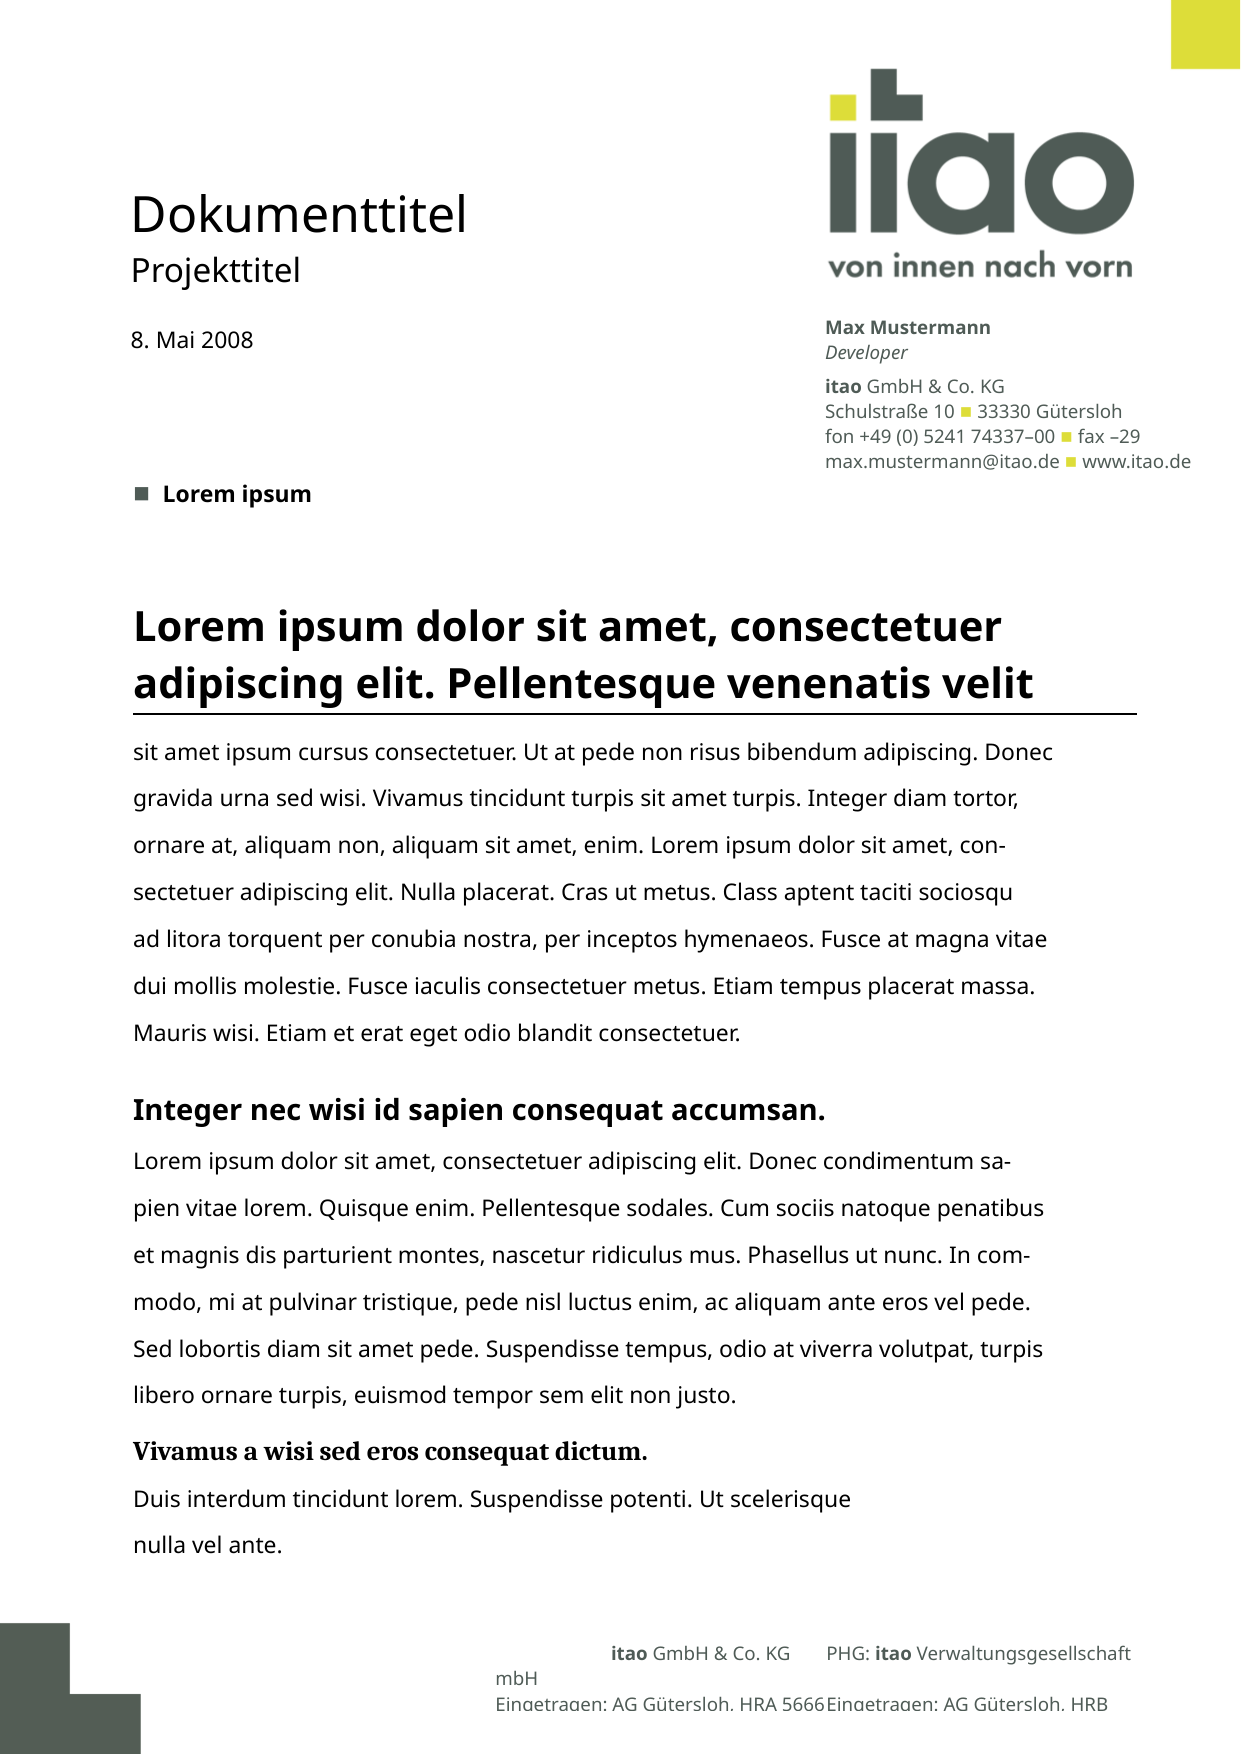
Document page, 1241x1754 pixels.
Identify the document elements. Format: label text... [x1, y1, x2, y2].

picture [0, 1607, 166, 1754]
text sit amet ipsum cursus consectetuer. Ut at pede non risus bibendum adipiscing. Donec [133, 736, 1137, 767]
subtitle Integer nec wisi id sapien consequat accumsan. [133, 1090, 1137, 1129]
subtitle Vivamus a wisi sed eros consequat dictum. [133, 1436, 1137, 1467]
text libero ornare turpis, euismod tempor sem elit non justo. [133, 1379, 1137, 1411]
text ad litora torquent per conubia nostra, per inceptos hymenaeos. Fusce at magna vitae [133, 923, 1137, 954]
text Duis interdum tincidunt lorem. Suspendisse potenti. Ut scelerisque [133, 1482, 1137, 1514]
text sectetuer adipiscing elit. Nulla placerat. Cras ut metus. Class aptent taciti sociosqu [133, 876, 1137, 907]
subtitle Lorem ipsum dolor sit amet, consectetuer adipiscing elit. Pellentesque venenatis velit [133, 597, 1137, 713]
text et magnis dis parturient montes, nascetur ridiculus mus. Phasellus ut nunc. In com- [133, 1239, 1137, 1270]
text Mauris wisi. Etiam et erat eget odio blandit consectetuer. [133, 1017, 1137, 1048]
text nulla vel ante. [133, 1529, 1137, 1561]
picture [803, 0, 1241, 297]
text gravida urna sed wisi. Vivamus tincidunt turpis sit amet turpis. Integer diam tortor, [133, 782, 1137, 814]
text Sed lobortis diam sit amet pede. Suspendisse tempus, odio at viverra volutpat, turpis [133, 1332, 1137, 1364]
text dui mollis molestie. Fusce iaculis consectetuer metus. Etiam tempus placerat massa. [133, 970, 1137, 1001]
text pien vitae lorem. Quisque enim. Pellentesque sodales. Cum sociis natoque penatibus [133, 1192, 1137, 1223]
text ornare at, aliquam non, aliquam sit amet, enim. Lorem ipsum dolor sit amet, con- [133, 829, 1137, 861]
text Lorem ipsum [133, 339, 776, 509]
text modo, mi at pulvinar tristique, pede nisl luctus enim, ac aliquam ante eros vel pede. [133, 1286, 1137, 1317]
text Lorem ipsum dolor sit amet, consectetuer adipiscing elit. Donec condimentum sa- [133, 1145, 1137, 1176]
